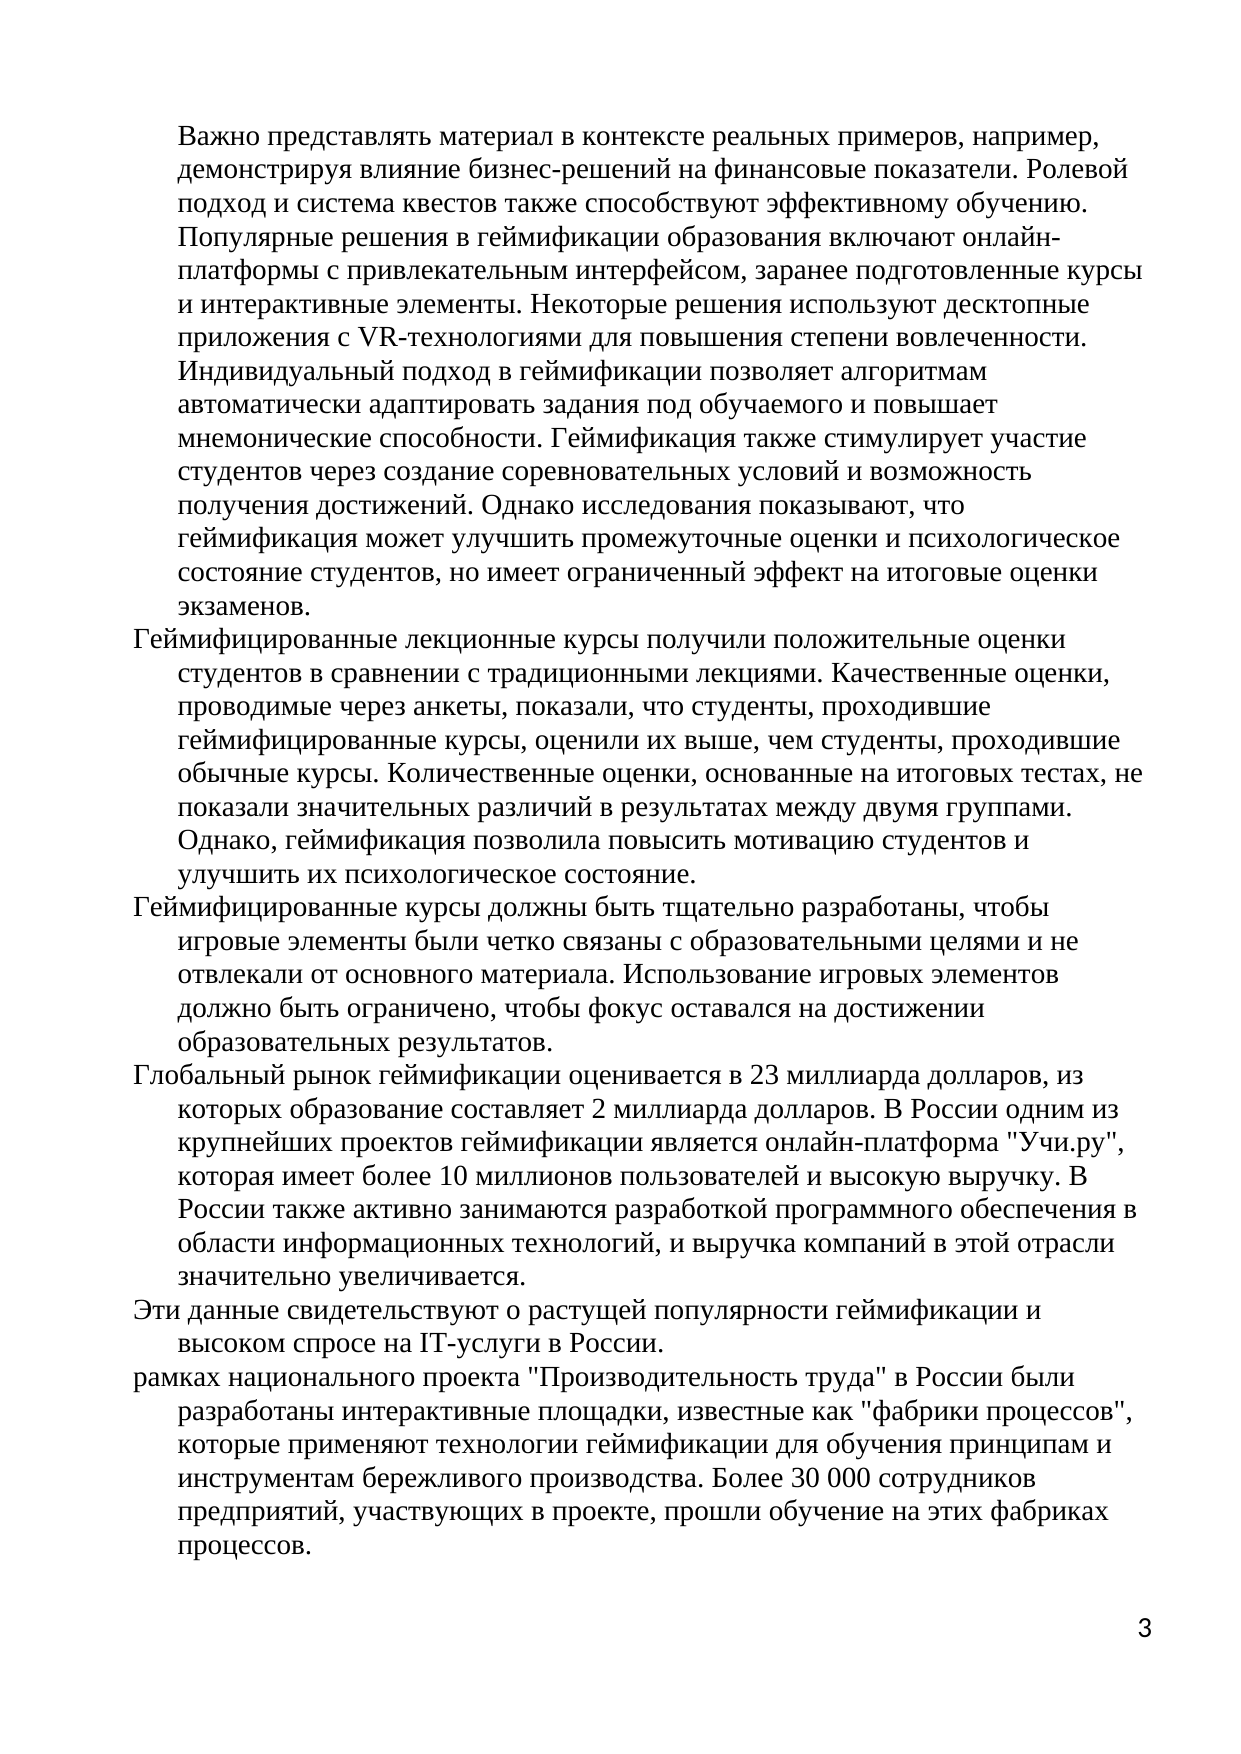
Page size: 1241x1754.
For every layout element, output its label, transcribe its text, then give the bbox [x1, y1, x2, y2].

text Эти данные свидетельствуют о растущей популярности геймификации и высоком спросе на IT-услуги в России. [133, 1292, 1152, 1359]
text Глобальный рынок геймификации оценивается в 23 миллиарда долларов, из которых образование составляет 2 миллиарда долларов. В России одним из крупнейших проектов геймификации является онлайн-платформа "Учи.ру", которая имеет более 10 миллионов пользователей и высокую выручку. В России также активно занимаются разработкой программного обеспечения в области информационных технологий, и выручка компаний в этой отрасли значительно увеличивается. [133, 1057, 1152, 1292]
text Геймифицированные лекционные курсы получили положительные оценки студентов в сравнении с традиционными лекциями. Качественные оценки, проводимые через анкеты, показали, что студенты, проходившие геймифицированные курсы, оценили их выше, чем студенты, проходившие обычные курсы. Количественные оценки, основанные на итоговых тестах, не показали значительных различий в результатах между двумя группами. Однако, геймификация позволила повысить мотивацию студентов и улучшить их психологическое состояние. [133, 621, 1152, 889]
text Геймифицированные курсы должны быть тщательно разработаны, чтобы игровые элементы были четко связаны с образовательными целями и не отвлекали от основного материала. Использование игровых элементов должно быть ограничено, чтобы фокус оставался на достижении образовательных результатов. [133, 889, 1152, 1057]
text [133, 118, 1152, 621]
text рамках национального проекта "Производительность труда" в России были разработаны интерактивные площадки, известные как "фабрики процессов", которые применяют технологии геймификации для обучения принципам и инструментам бережливого производства. Более 30 000 сотрудников предприятий, участвующих в проекте, прошли обучение на этих фабриках процессов. [133, 1359, 1152, 1560]
